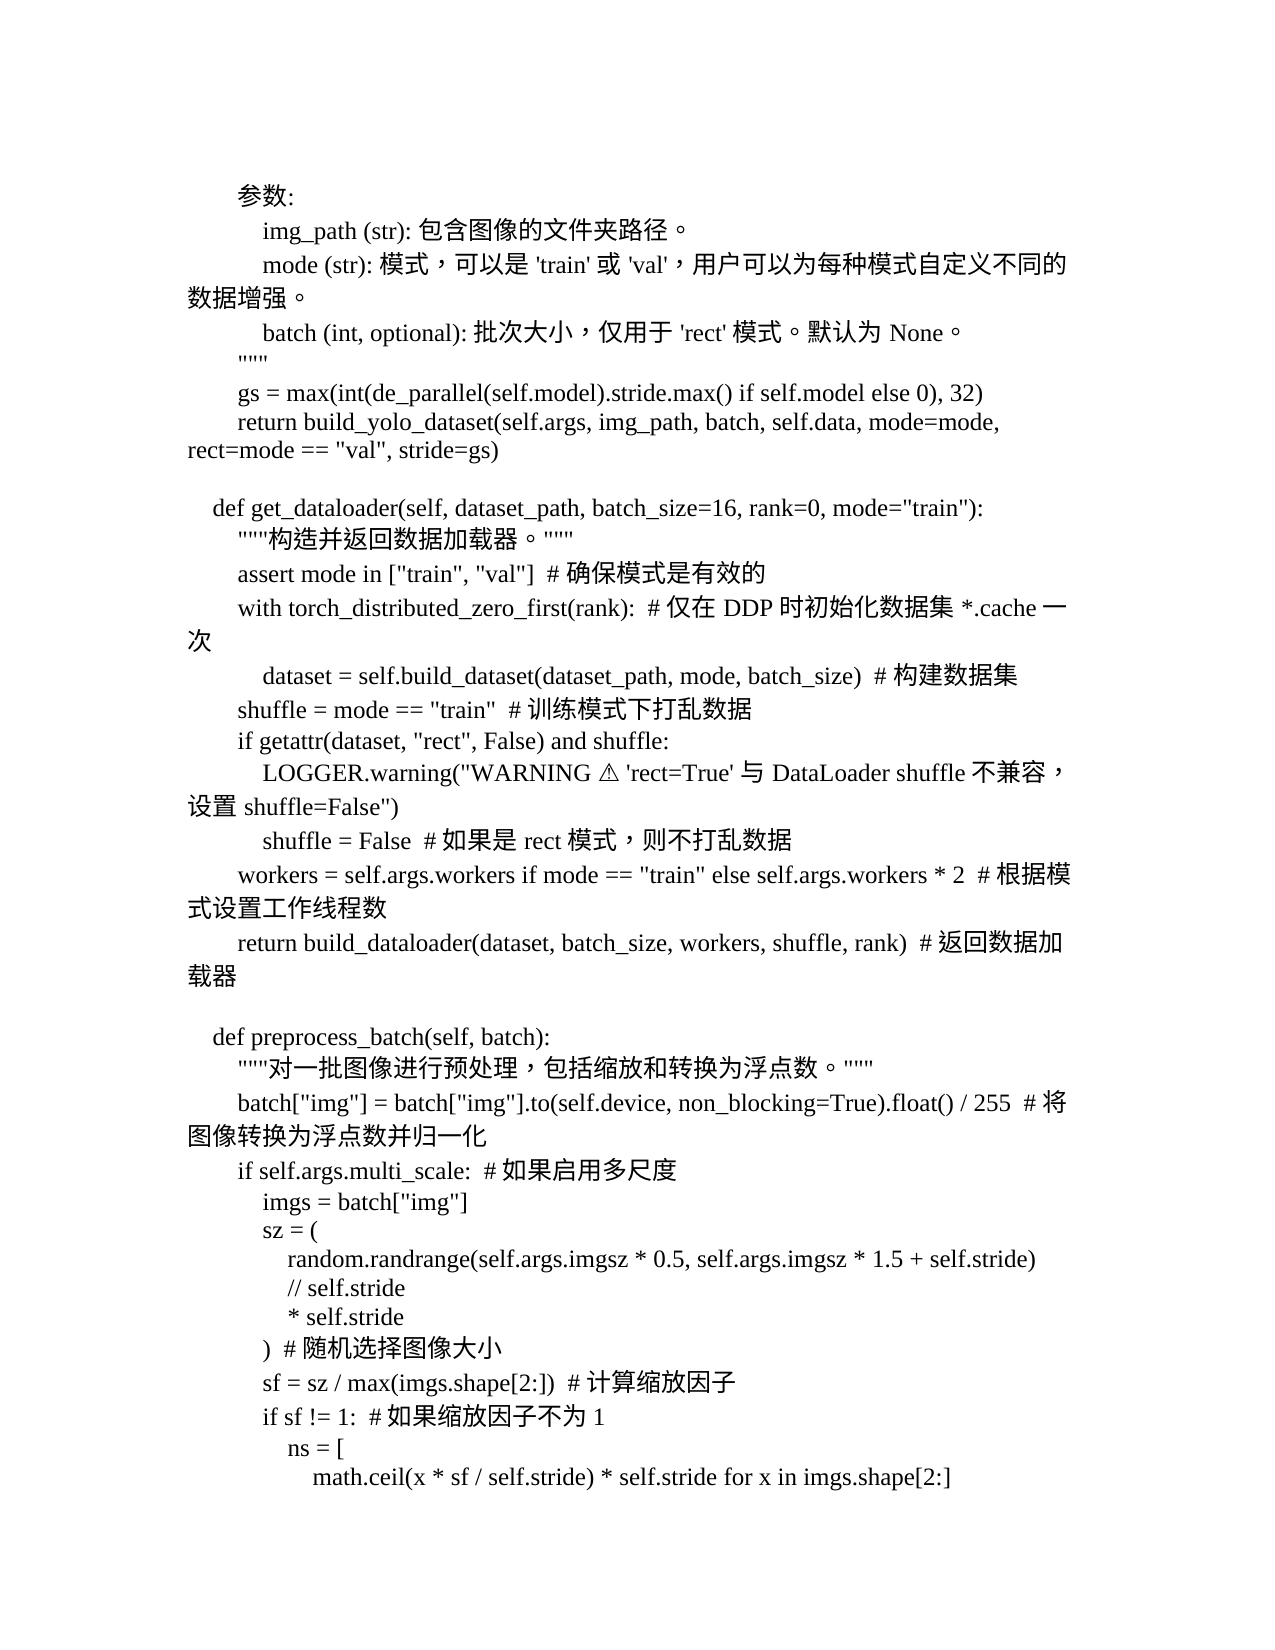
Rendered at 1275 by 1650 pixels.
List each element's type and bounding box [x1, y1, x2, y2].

text [187, 150, 1087, 1490]
